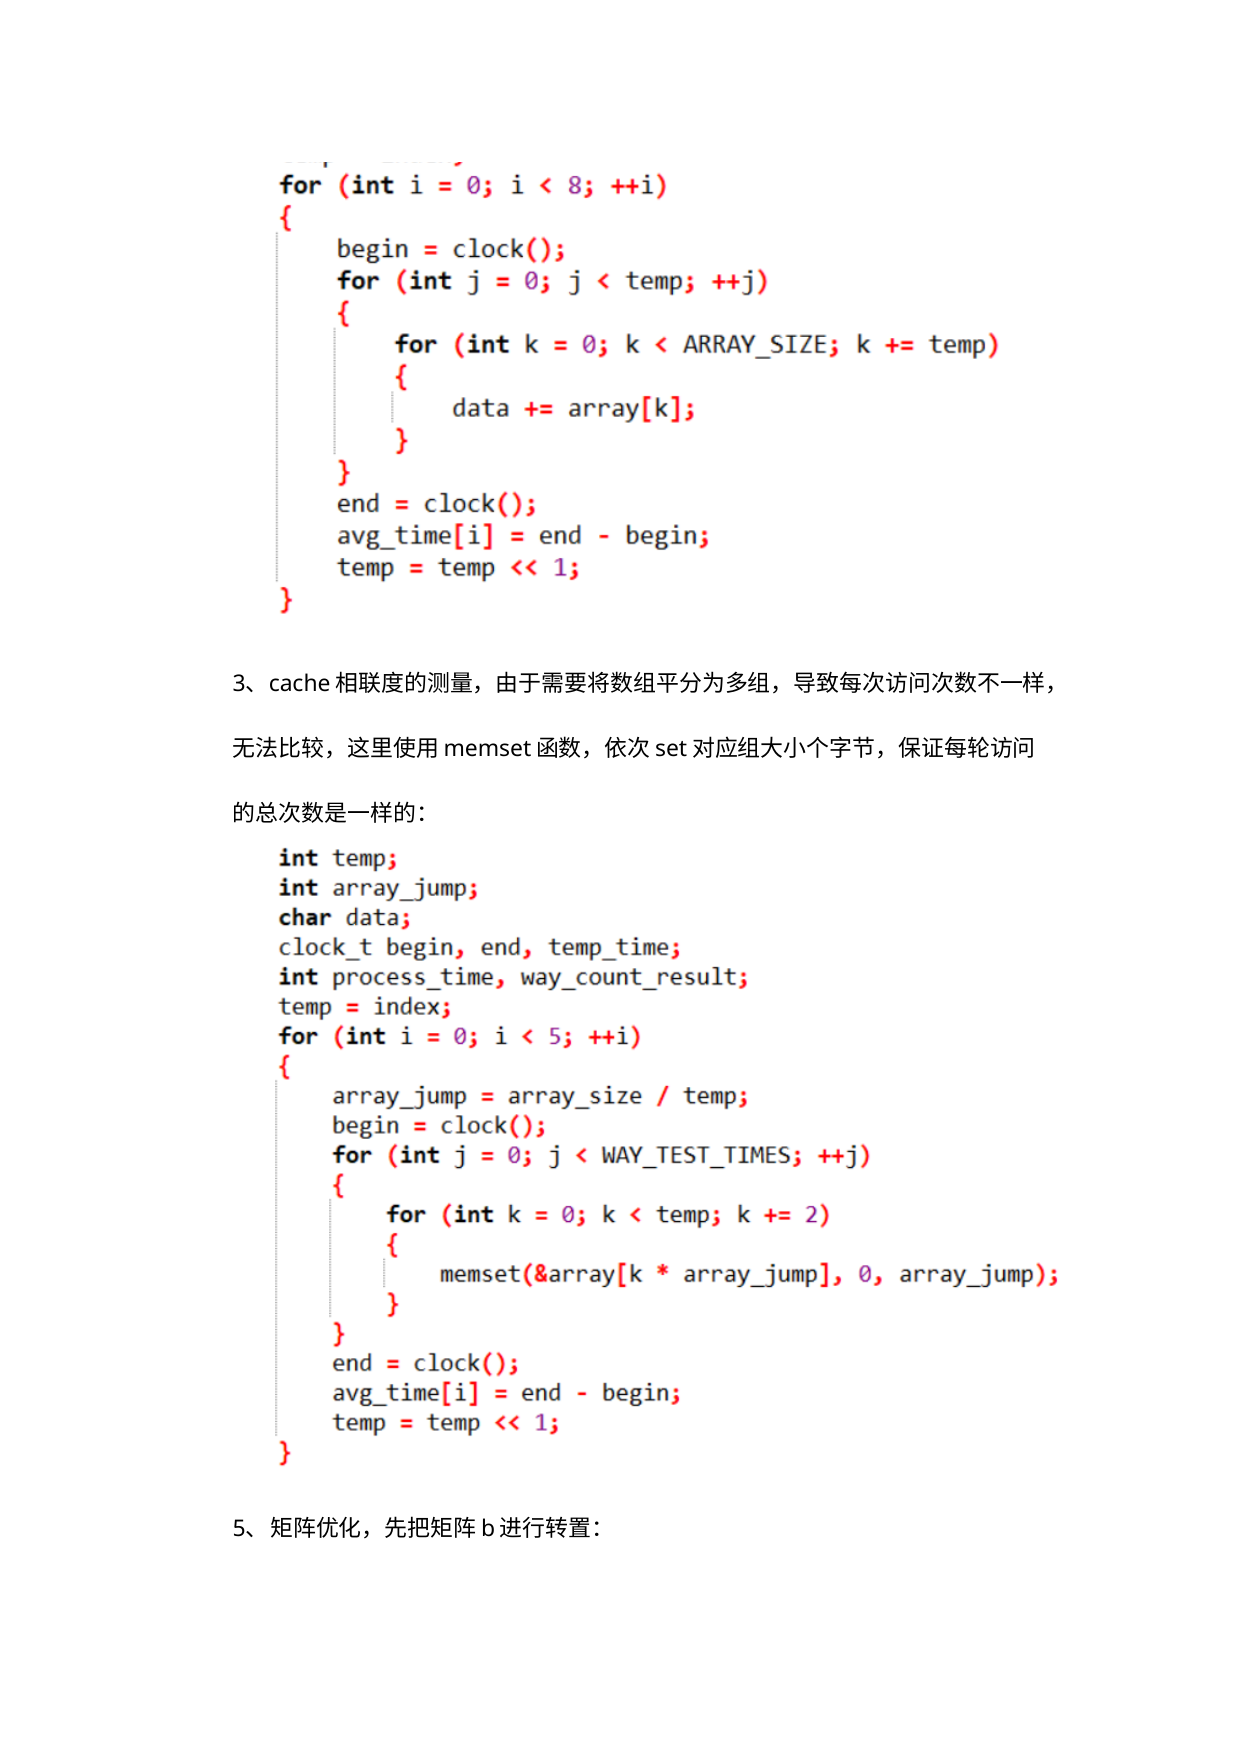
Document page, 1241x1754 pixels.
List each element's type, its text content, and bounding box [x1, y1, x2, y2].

list 矩阵优化，先把矩阵b进行转置： [232, 1494, 1053, 1559]
list 3、cache相联度的测量，由于需要将数组平分为多组，导致每次访问次数不一样，无法比较，这里使用memset函数，依次set对应组大小个字节，保证每轮访问的总次数是一样的： [232, 649, 1053, 844]
picture [232, 844, 1098, 1475]
picture [232, 162, 1098, 623]
